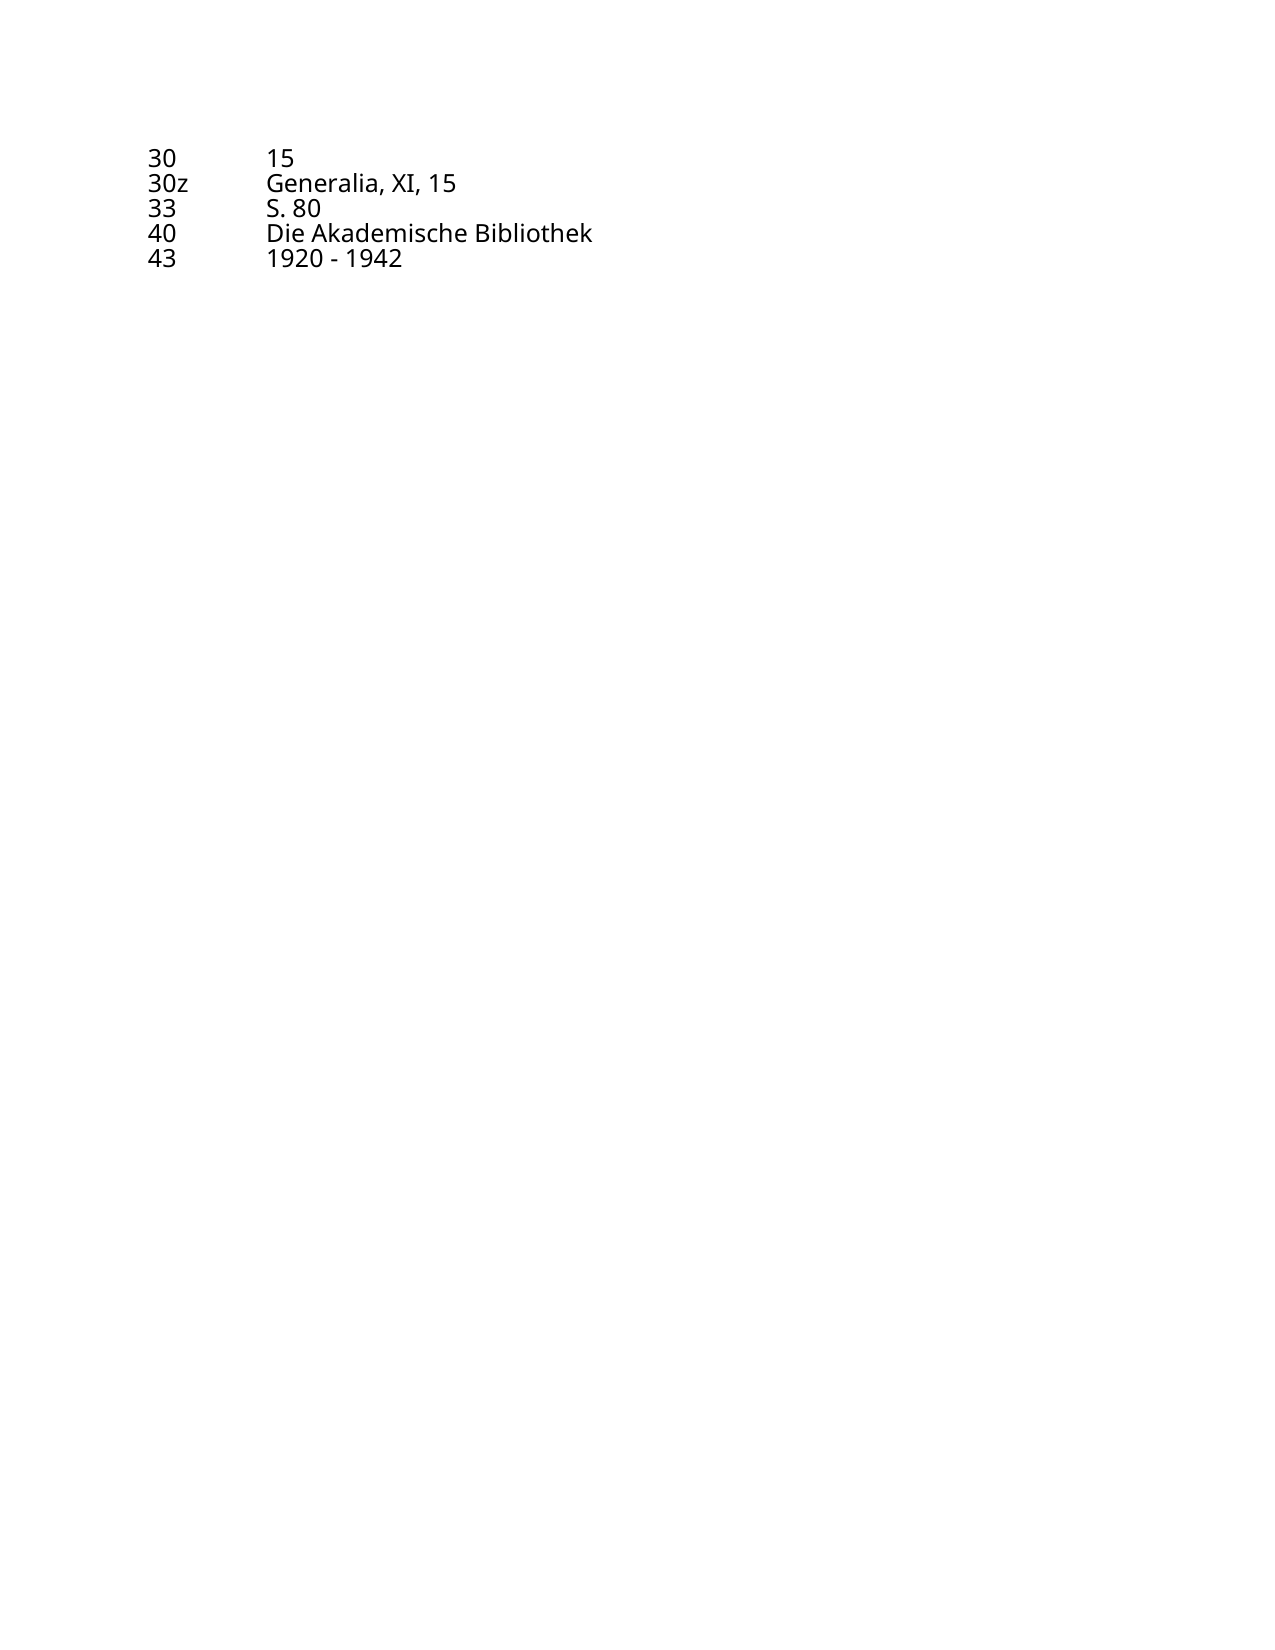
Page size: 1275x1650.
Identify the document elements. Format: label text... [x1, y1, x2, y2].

text 40 Die s[2{Akademische} 1{Bibliothek}]s [148, 223, 1127, 248]
text 43 1920 - 1942 [148, 248, 1127, 273]
text 30z Generalia, XI, 15 [148, 173, 1127, 198]
text 30 15 [148, 148, 1127, 173]
text 33 S. 80 [148, 198, 1127, 223]
